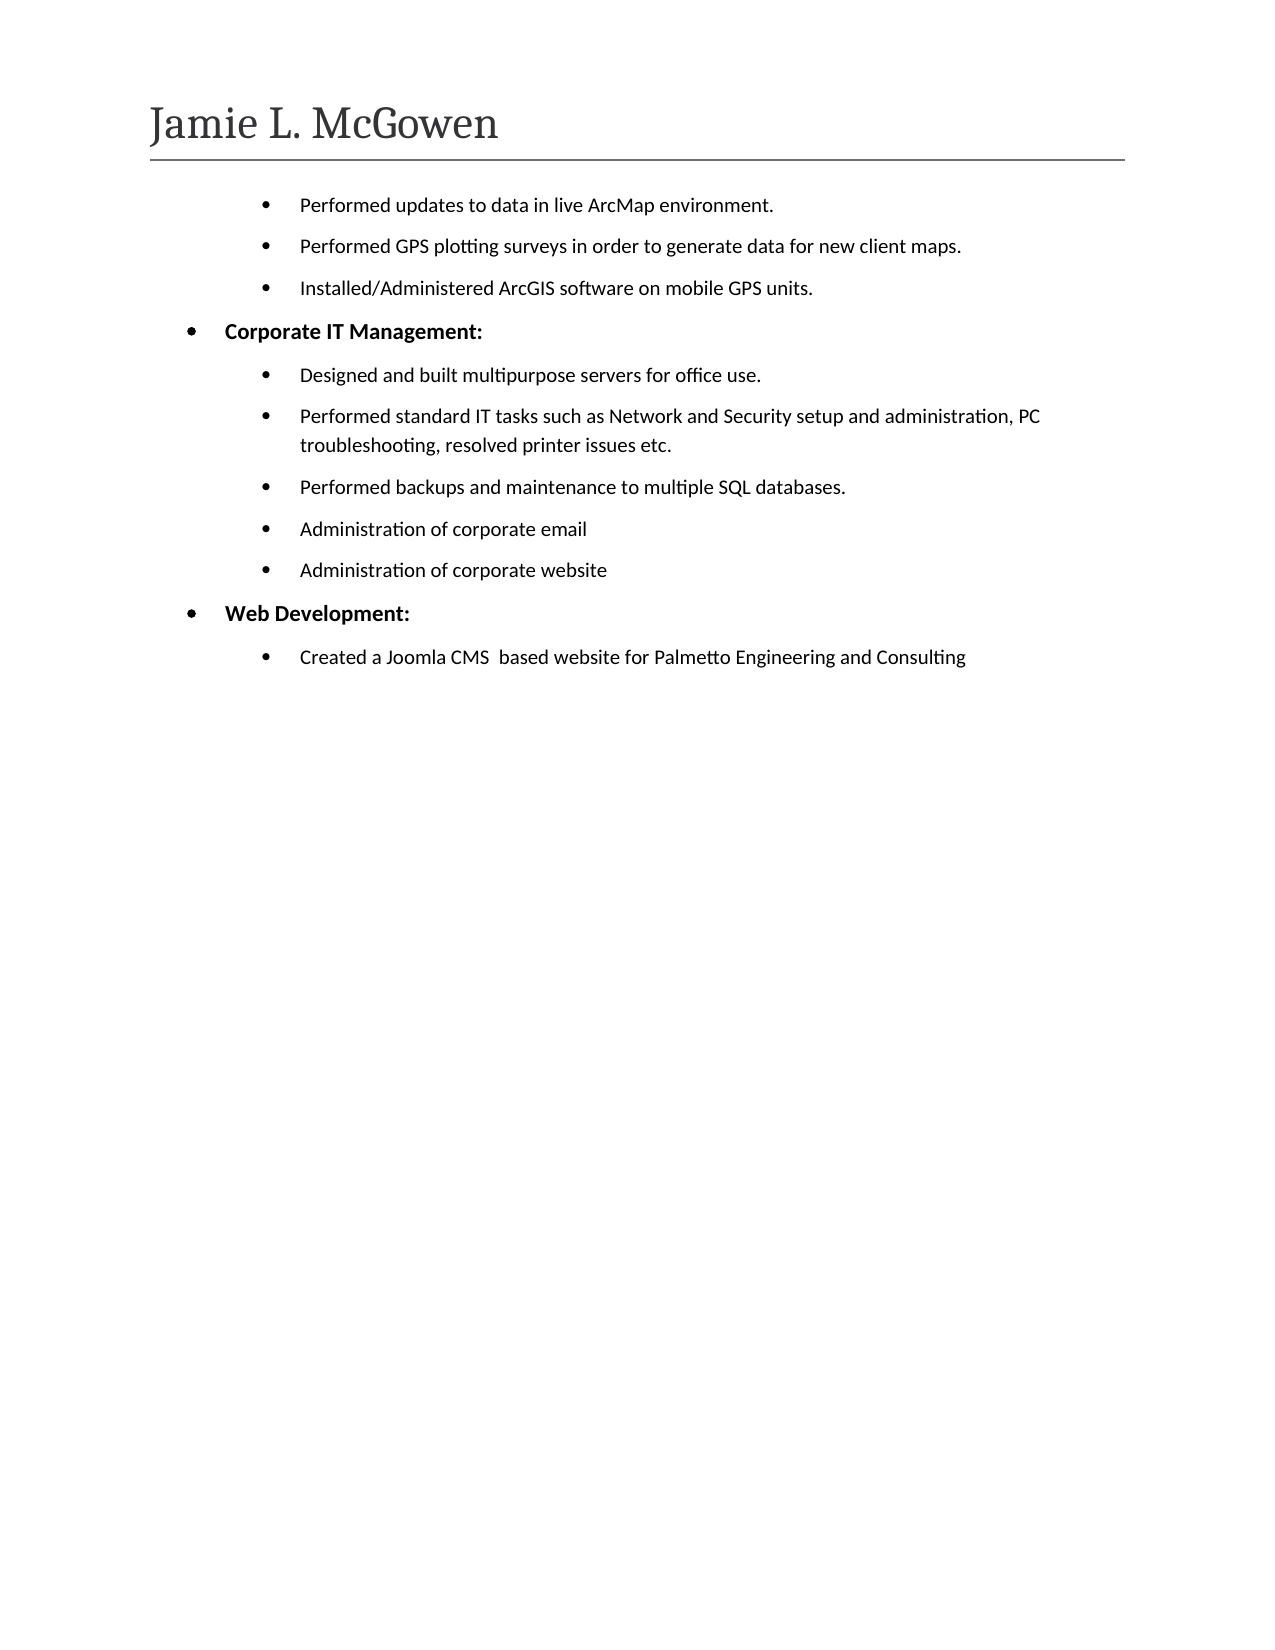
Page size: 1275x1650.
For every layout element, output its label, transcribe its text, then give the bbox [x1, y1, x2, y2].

list Performed GPS plotting surveys in order to generate data for new client maps. [262, 234, 1125, 259]
list Performed standard IT tasks such as Network and Security setup and administration, PC troubleshooting, resolved printer issues etc. [262, 403, 1125, 458]
list Administration of corporate email [262, 516, 1125, 541]
list Installed/Administered ArcGIS software on mobile GPS units. [262, 275, 1125, 301]
list Corporate IT Management: [187, 317, 1125, 345]
list Performed updates to data in live ArcMap environment. [262, 192, 1125, 217]
list Administration of corporate website [262, 558, 1125, 583]
list Web Development: [187, 599, 1125, 627]
list Created a Joomla CMS based website for Palmetto Engineering and Consulting [262, 644, 1125, 669]
list Designed and built multipurpose servers for office use. [262, 362, 1125, 387]
list Performed backups and maintenance to multiple SQL databases. [262, 474, 1125, 500]
